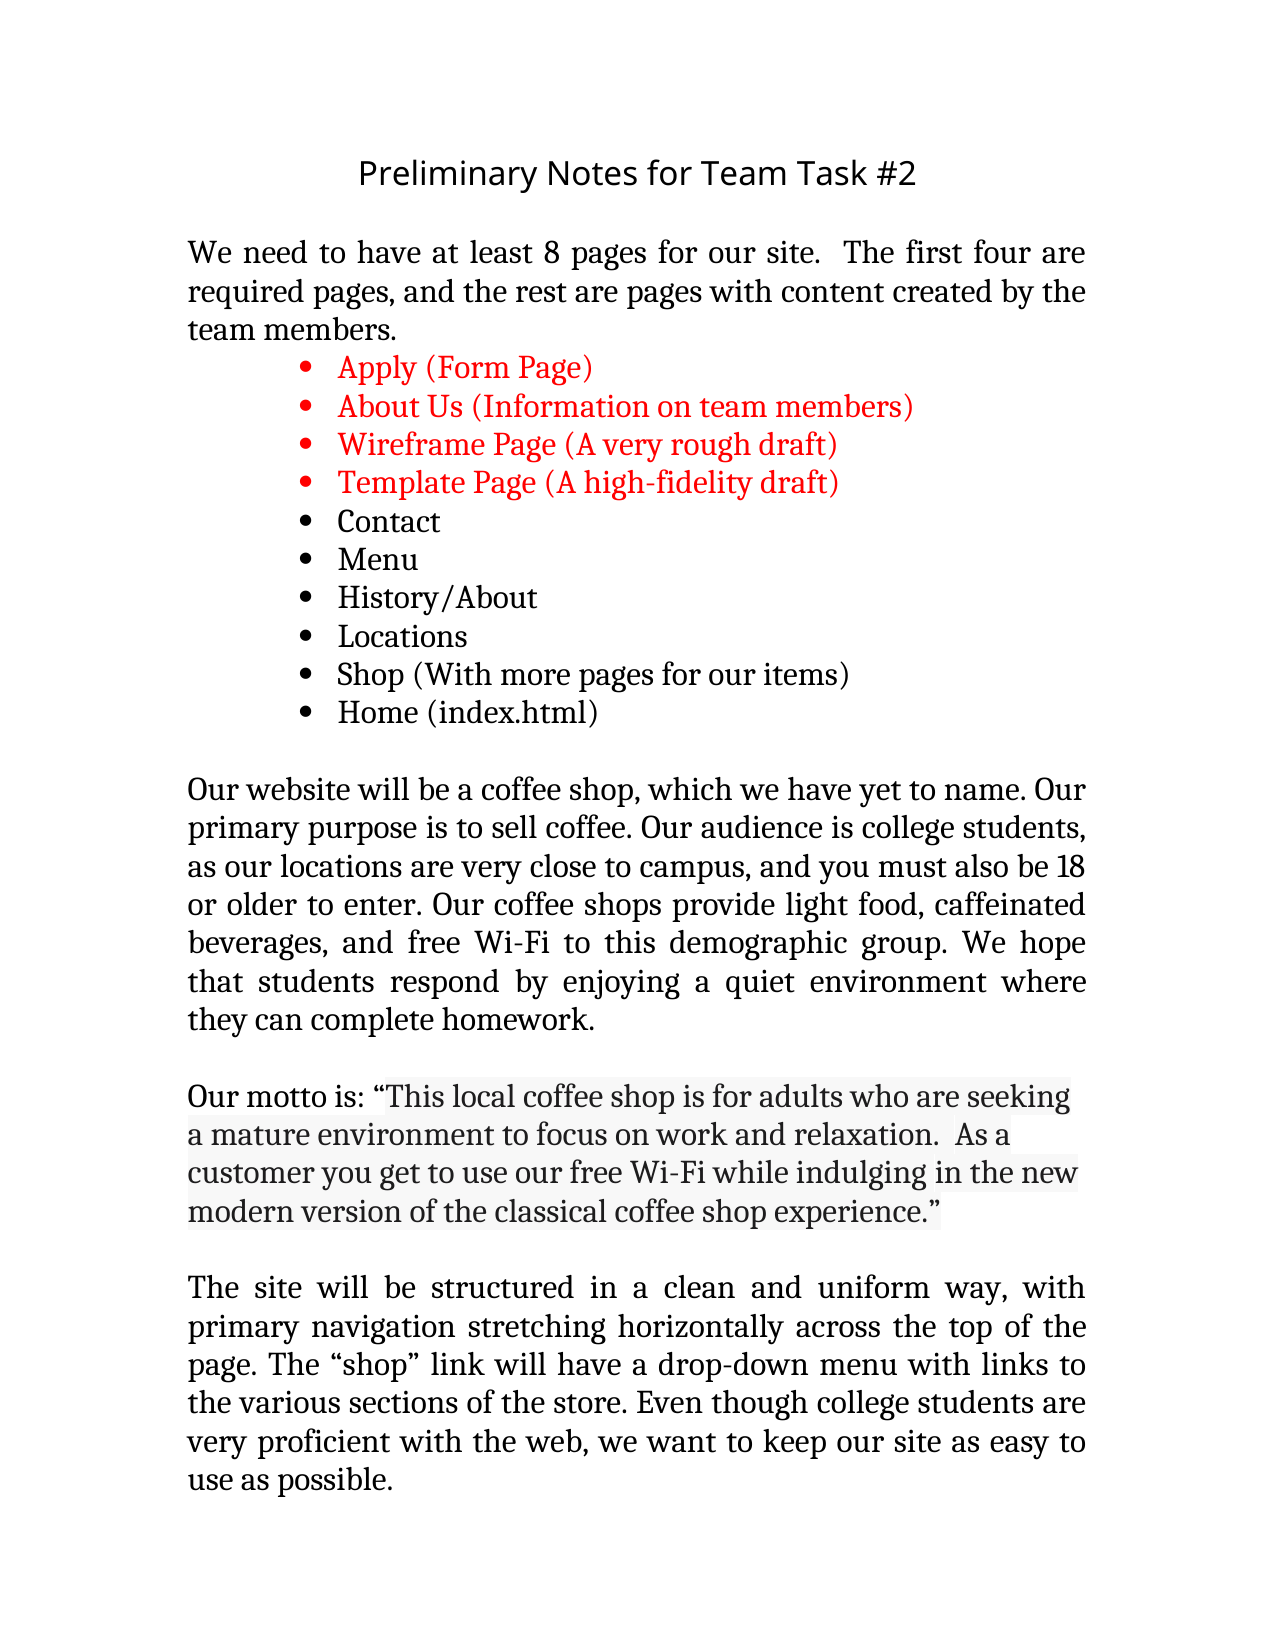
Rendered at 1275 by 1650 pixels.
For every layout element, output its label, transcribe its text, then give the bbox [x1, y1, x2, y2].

text Preliminary Notes for Team Task #2 [187, 150, 1087, 195]
list Wireframe Page (A very rough draft) [300, 425, 1087, 464]
text The site will be structured in a clean and uniform way, with primary navigation stretching horizontally across the top of the page. The “shop” link will have a drop-down menu with links to the various sections of the store. Even though college students are very proficient with the web, we want to keep our site as easy to use as possible. [187, 1269, 1087, 1499]
list Template Page (A high-fidelity draft) [300, 464, 1087, 502]
text Our motto is: “This local coffee shop is for adults who are seeking a mature environment to focus on work and relaxation. As a customer you get to use our free Wi-Fi while indulging in the new modern version of the classical coffee shop experience.” [941, 1077, 1087, 1230]
list Menu [300, 540, 1087, 579]
list History/About [300, 579, 1087, 617]
list Shop (With more pages for our items) [300, 655, 1087, 694]
text We need to have at least 8 pages for our site. The first four are required pages, and the rest are pages with content created by the team members. [187, 234, 1087, 349]
list About Us (Information on team members) [300, 387, 1087, 425]
text Our website will be a coffee shop, which we have yet to name. Our primary purpose is to sell coffee. Our audience is college students, as our locations are very close to campus, and you must also be 18 or older to enter. Our coffee shops provide light food, caffeinated beverages, and free Wi-Fi to this demographic group. We hope that students respond by enjoying a quiet environment where they can complete homework. [187, 770, 1087, 1039]
list Locations [300, 617, 1087, 655]
list Apply (Form Page) [300, 349, 1087, 387]
list Home (index.html) [300, 694, 1087, 732]
text Our motto is: “This local coffee shop is for adults who are seeking a mature environment to focus on work and relaxation. As a customer you get to use our free Wi-Fi while indulging in the new modern version of the classical coffee shop experience.” [187, 1077, 385, 1230]
list Contact [300, 502, 1087, 540]
